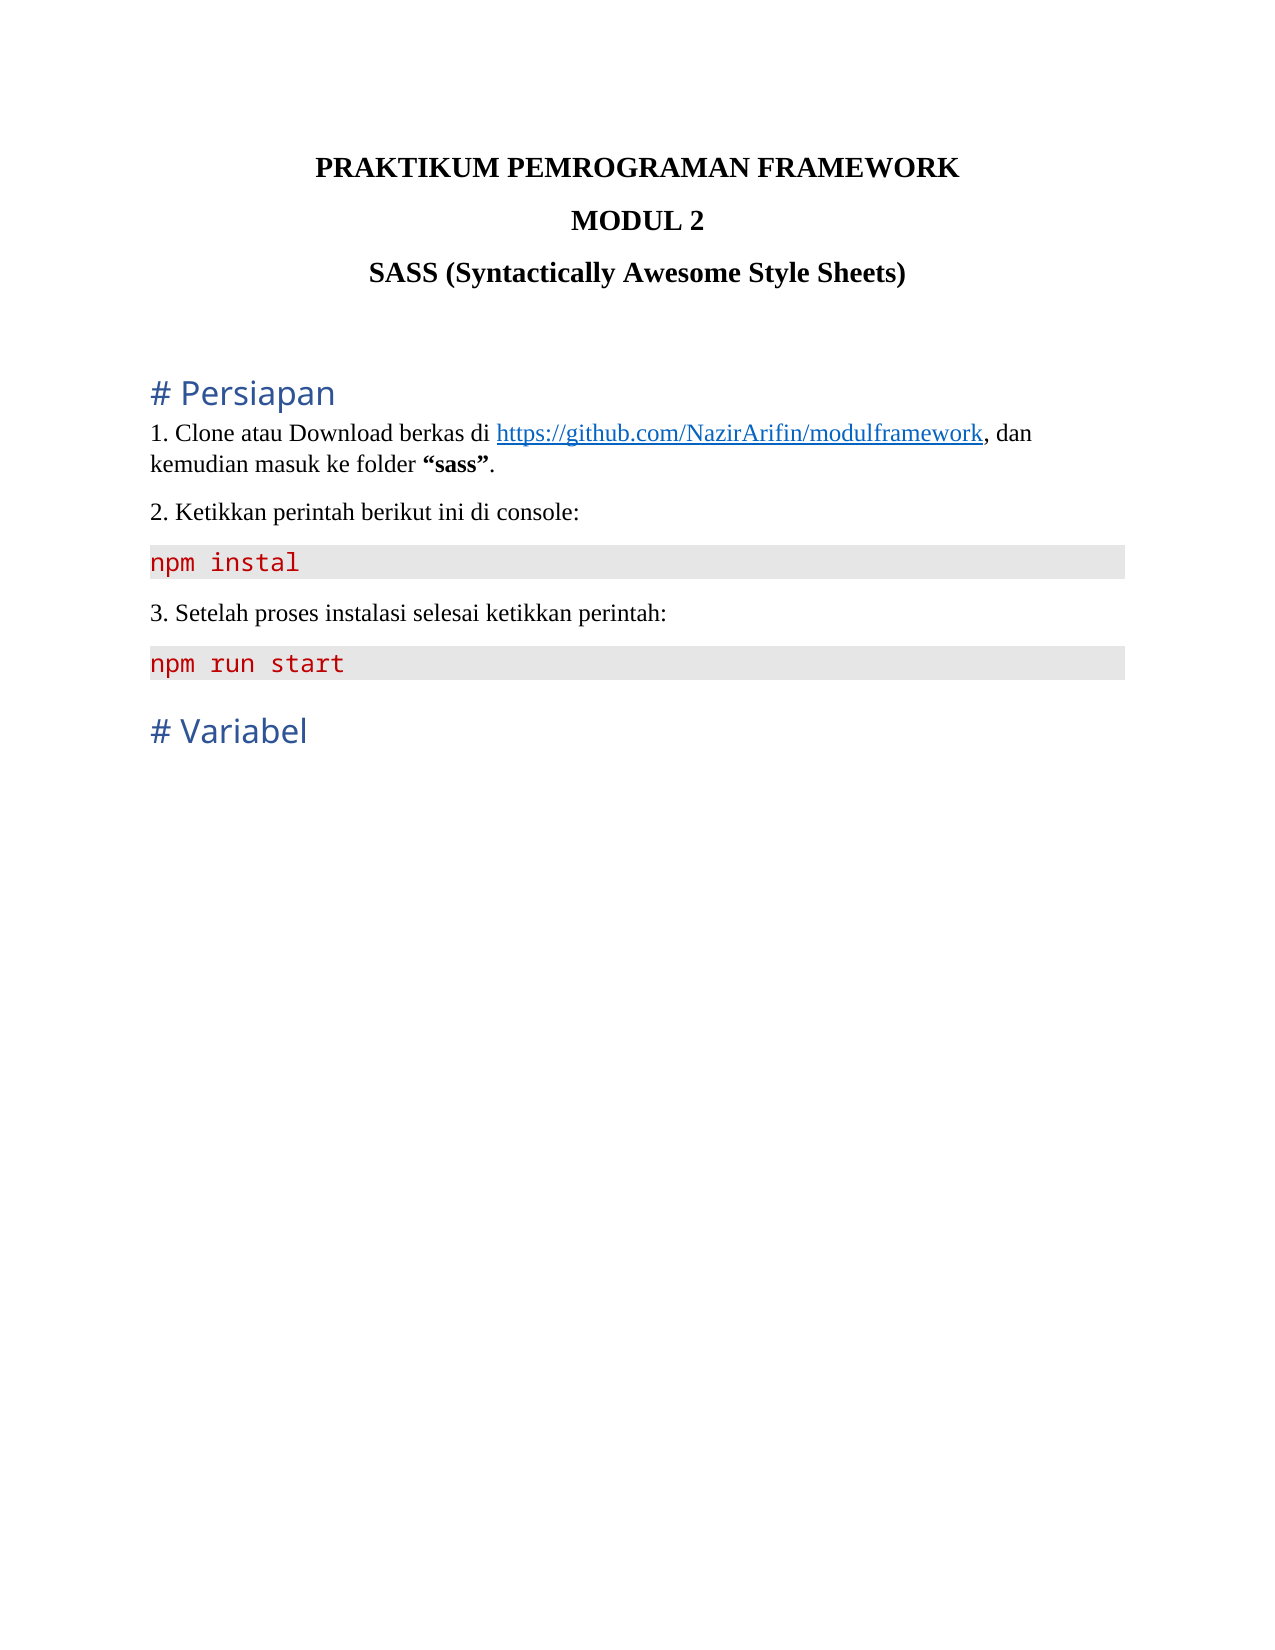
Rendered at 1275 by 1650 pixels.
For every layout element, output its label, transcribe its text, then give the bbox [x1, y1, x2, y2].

subtitle # Variabel [150, 708, 1125, 753]
text 1. Clone atau Download berkas di https://github.com/NazirArifin/modulframework, dan kemudian masuk ke folder “sass”. [150, 418, 1125, 478]
text MODUL 2 [150, 203, 1125, 236]
subtitle # Persiapan [150, 369, 1125, 415]
text 2. Ketikkan perintah berikut ini di console: [150, 497, 1125, 526]
text PRAKTIKUM PEMROGRAMAN FRAMEWORK [150, 150, 1125, 183]
text SASS (Syntactically Awesome Style Sheets) [150, 256, 1125, 289]
text npm run start [150, 646, 1125, 680]
text npm instal [150, 545, 1125, 579]
text 3. Setelah proses instalasi selesai ketikkan perintah: [150, 598, 1125, 627]
